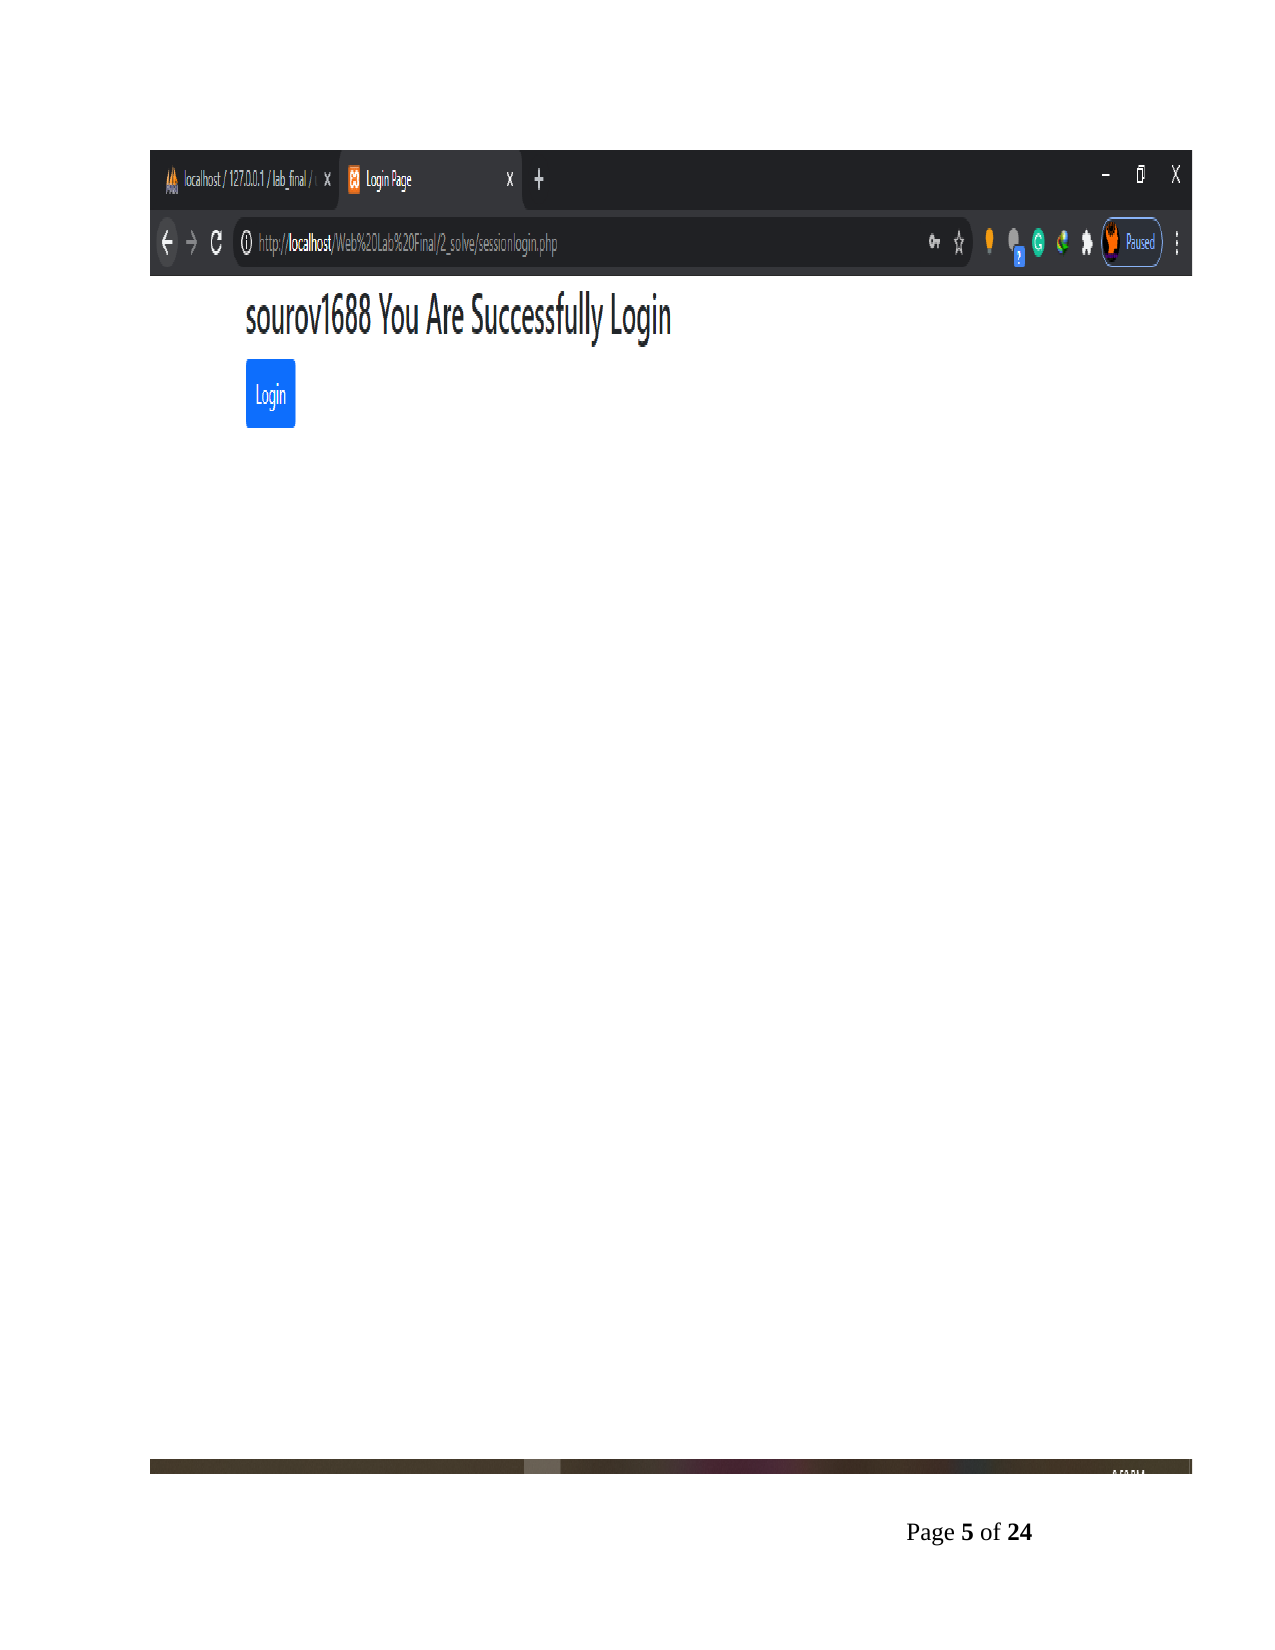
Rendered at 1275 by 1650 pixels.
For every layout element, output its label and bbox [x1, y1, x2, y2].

picture [150, 150, 1193, 1474]
